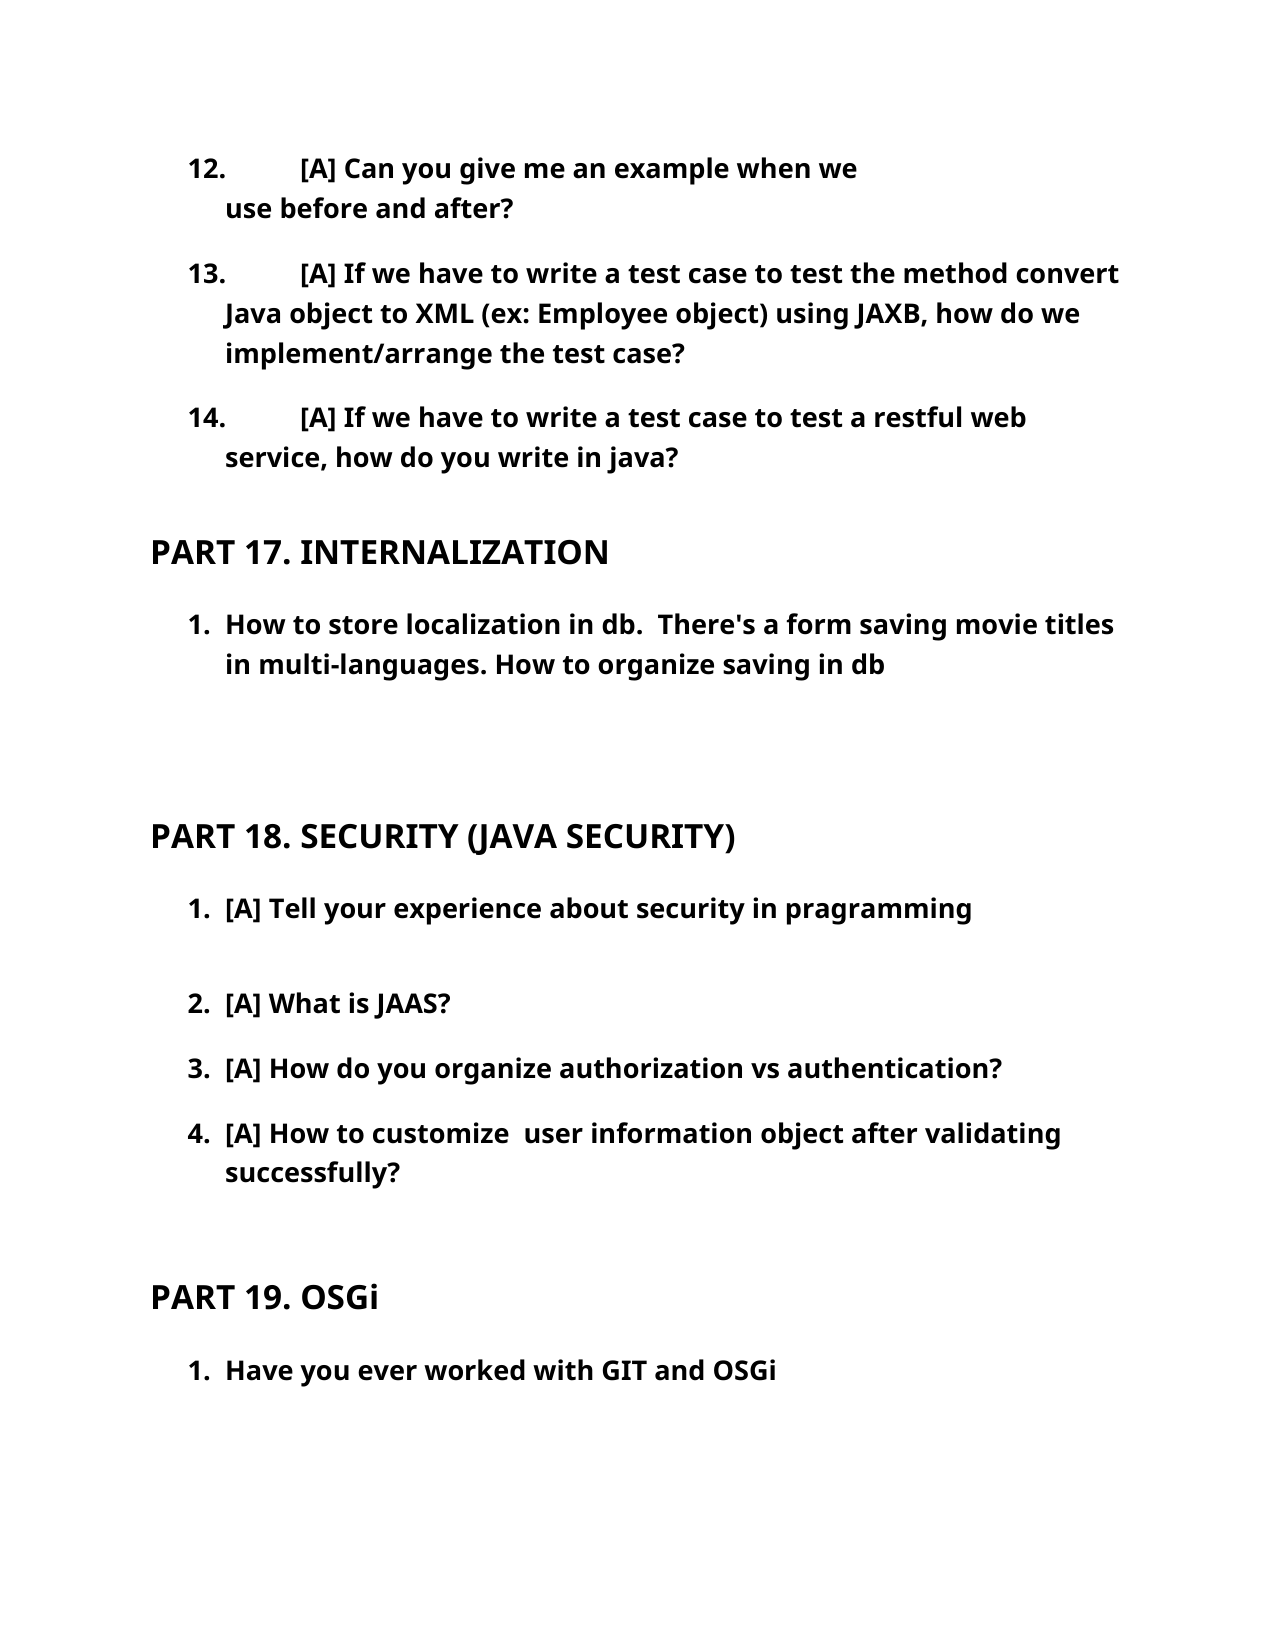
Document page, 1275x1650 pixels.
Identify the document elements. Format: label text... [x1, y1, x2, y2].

subtitle PART 18. SECURITY (JAVA SECURITY) [150, 812, 1125, 858]
subtitle How to store localization in db. There's a form saving movie titles in multi-languages. How to organize saving in db [187, 606, 1125, 682]
subtitle [A] If we have to write a test case to test the method convert Java object to XML (ex: Employee object) using JAXB, how do we implement/arrange the test case? [187, 254, 1125, 371]
subtitle [A] How do you organize authorization vs authentication? [187, 1049, 1125, 1086]
subtitle Have you ever worked with GIT and OSGi [187, 1351, 1125, 1388]
subtitle [A] Tell your experience about security in pragramming [187, 889, 1125, 926]
subtitle PART 17. INTERNALIZATION [150, 528, 1125, 574]
subtitle [A] If we have to write a test case to test a restful web service, how do you write in java? [187, 399, 1125, 476]
subtitle [A] What is JAAS? [187, 984, 1125, 1021]
subtitle PART 19. OSGi [150, 1274, 1125, 1319]
subtitle [A] Can you give me an example when we use before and after? [187, 150, 1125, 227]
subtitle [A] How to customize user information object after validating successfully? [187, 1114, 1125, 1191]
